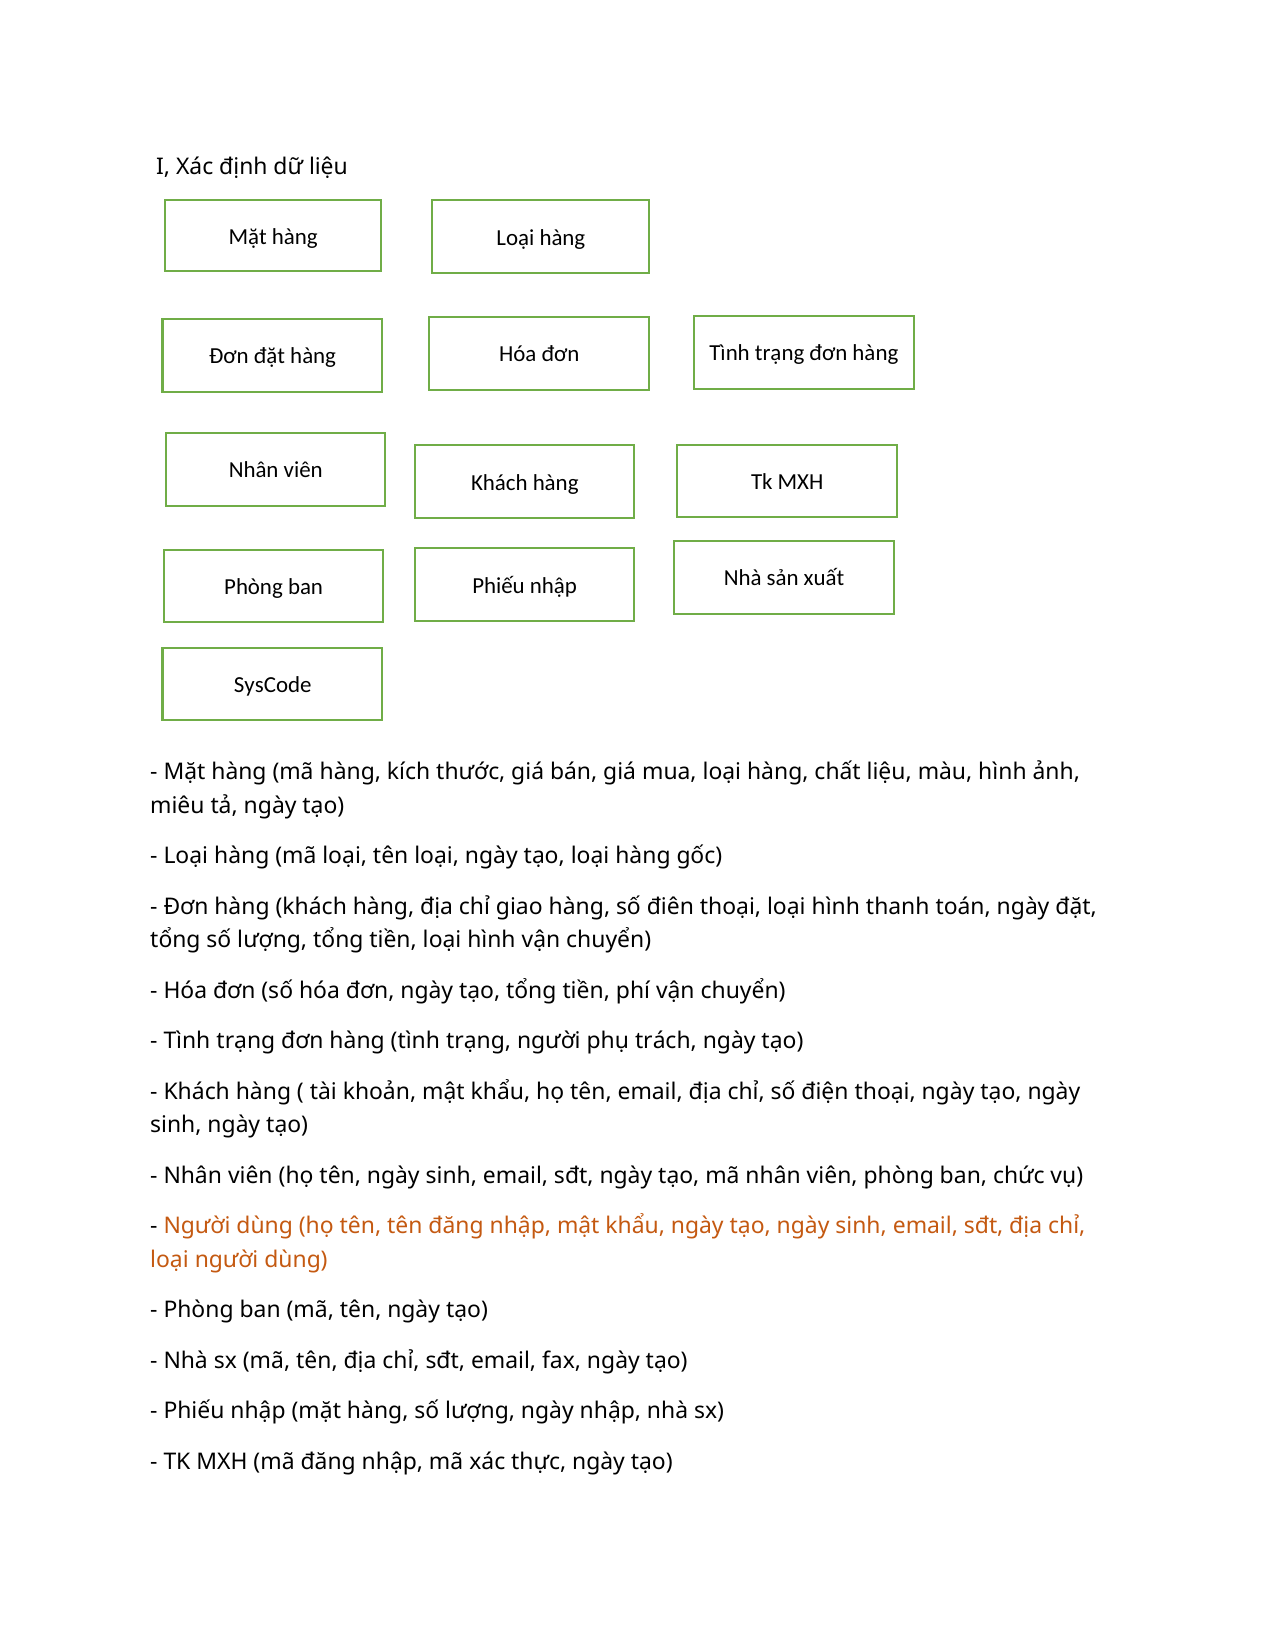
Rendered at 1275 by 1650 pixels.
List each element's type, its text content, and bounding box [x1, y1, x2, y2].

text - Hóa đơn (số hóa đơn, ngày tạo, tổng tiền, phí vận chuyển) [150, 974, 1125, 1005]
text - Phiếu nhập (mặt hàng, số lượng, ngày nhập, nhà sx) [150, 1394, 1125, 1425]
text I, Xác định dữ liệu [150, 150, 1125, 181]
text - TK MXH (mã đăng nhập, mã xác thực, ngày tạo) [150, 1444, 1125, 1476]
text - Loại hàng (mã loại, tên loại, ngày tạo, loại hàng gốc) [150, 839, 1125, 870]
text - Khách hàng ( tài khoản, mật khẩu, họ tên, email, địa chỉ, số điện thoại, ngày tạo, ngày sinh, ngày tạo) [150, 1074, 1125, 1139]
text - Mặt hàng (mã hàng, kích thước, giá bán, giá mua, loại hàng, chất liệu, màu, hình ảnh, miêu tả, ngày tạo) [150, 755, 1125, 820]
text - Phòng ban (mã, tên, ngày tạo) [150, 1293, 1125, 1324]
text - Người dùng (họ tên, tên đăng nhập, mật khẩu, ngày tạo, ngày sinh, email, sđt, địa chỉ, loại người dùng) [150, 1209, 1125, 1274]
text - Tình trạng đơn hàng (tình trạng, người phụ trách, ngày tạo) [150, 1024, 1125, 1055]
text - Nhà sx (mã, tên, địa chỉ, sđt, email, fax, ngày tạo) [150, 1344, 1125, 1375]
text - Đơn hàng (khách hàng, địa chỉ giao hàng, số điên thoại, loại hình thanh toán, ngày đặt, tổng số lượng, tổng tiền, loại hình vận chuyển) [150, 889, 1125, 954]
text - Nhân viên (họ tên, ngày sinh, email, sđt, ngày tạo, mã nhân viên, phòng ban, chức vụ) [150, 1159, 1125, 1190]
